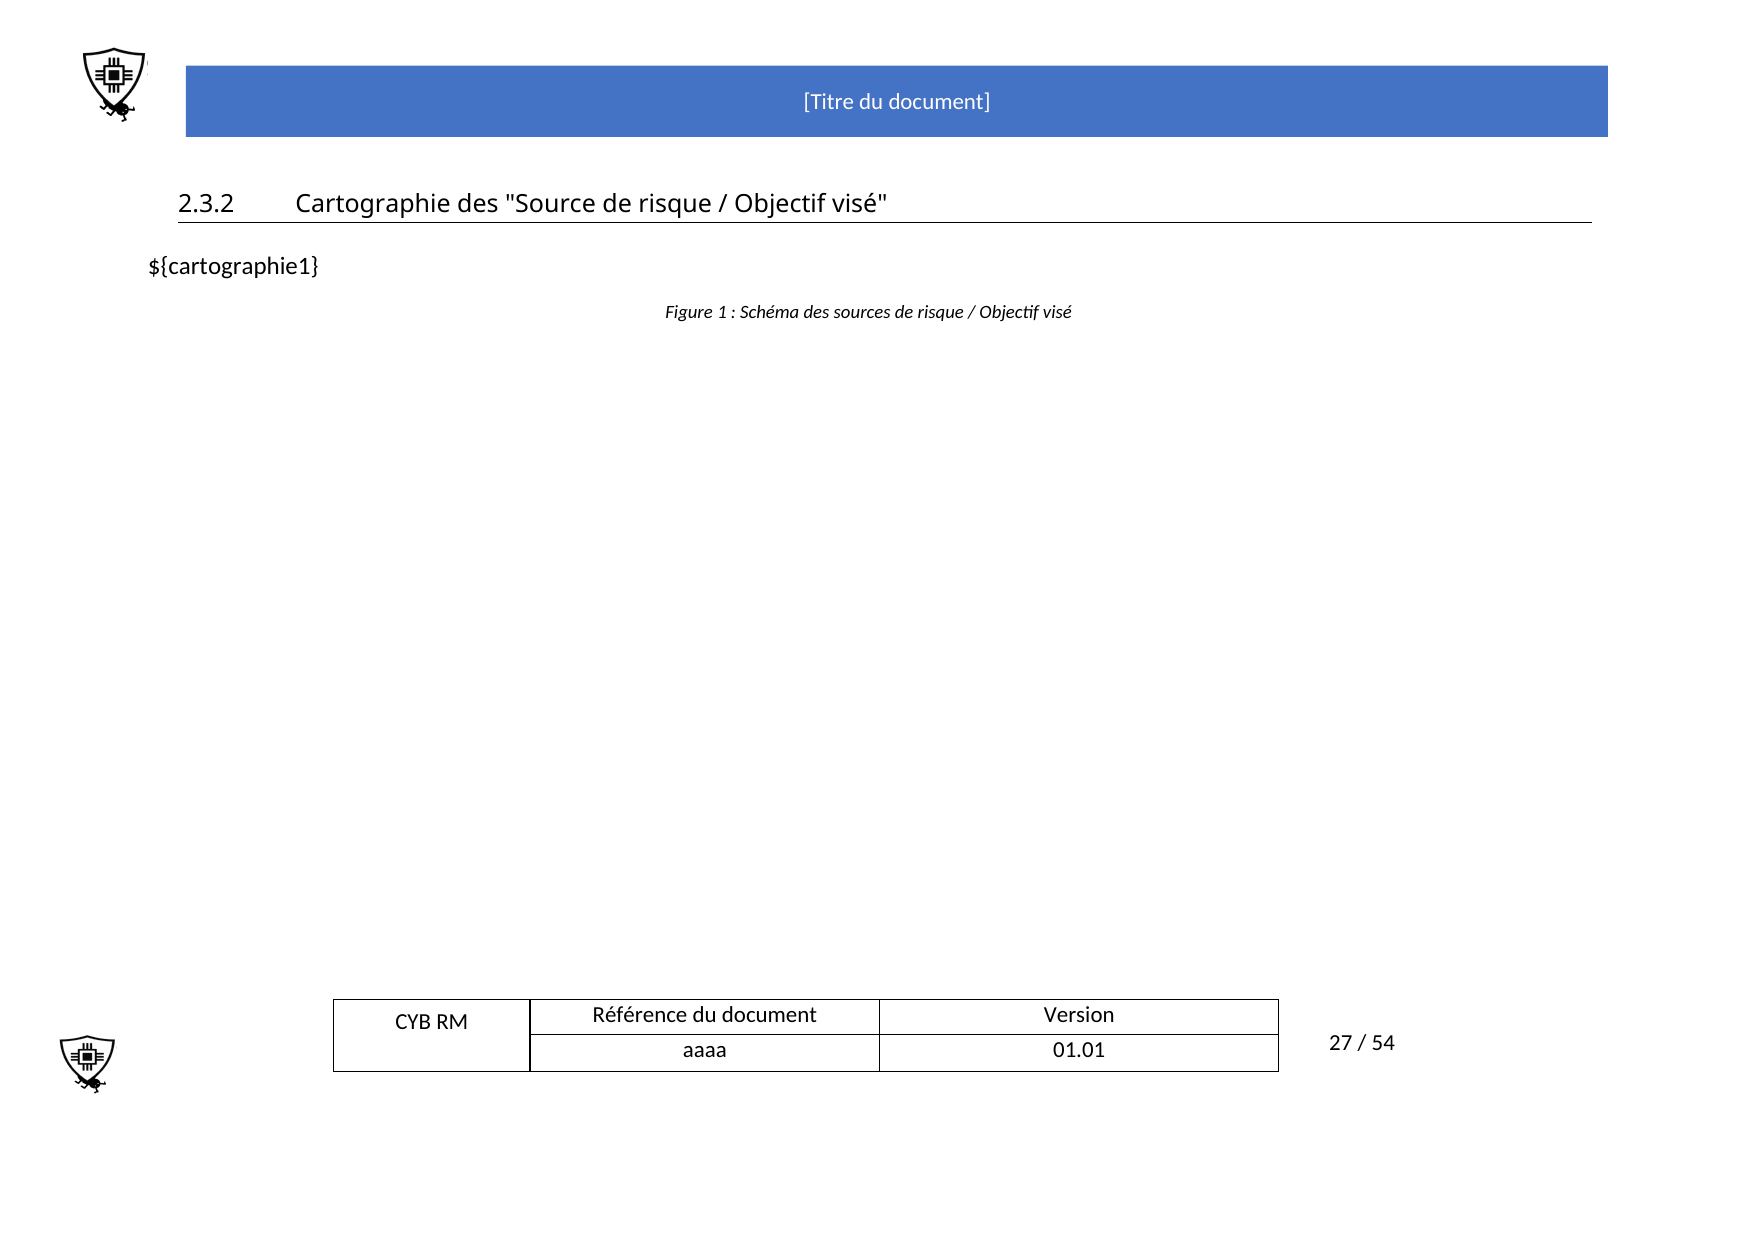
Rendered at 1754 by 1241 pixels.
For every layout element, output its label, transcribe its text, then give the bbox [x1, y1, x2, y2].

picture [59, 1034, 117, 1095]
subtitle Cartographie des "Source de risque / Objectif visé" [178, 185, 1592, 222]
text Figure 1 : Schéma des sources de risque / Objectif visé [148, 300, 1592, 323]
picture [82, 46, 148, 124]
text ${cartographie1} [148, 250, 1592, 281]
